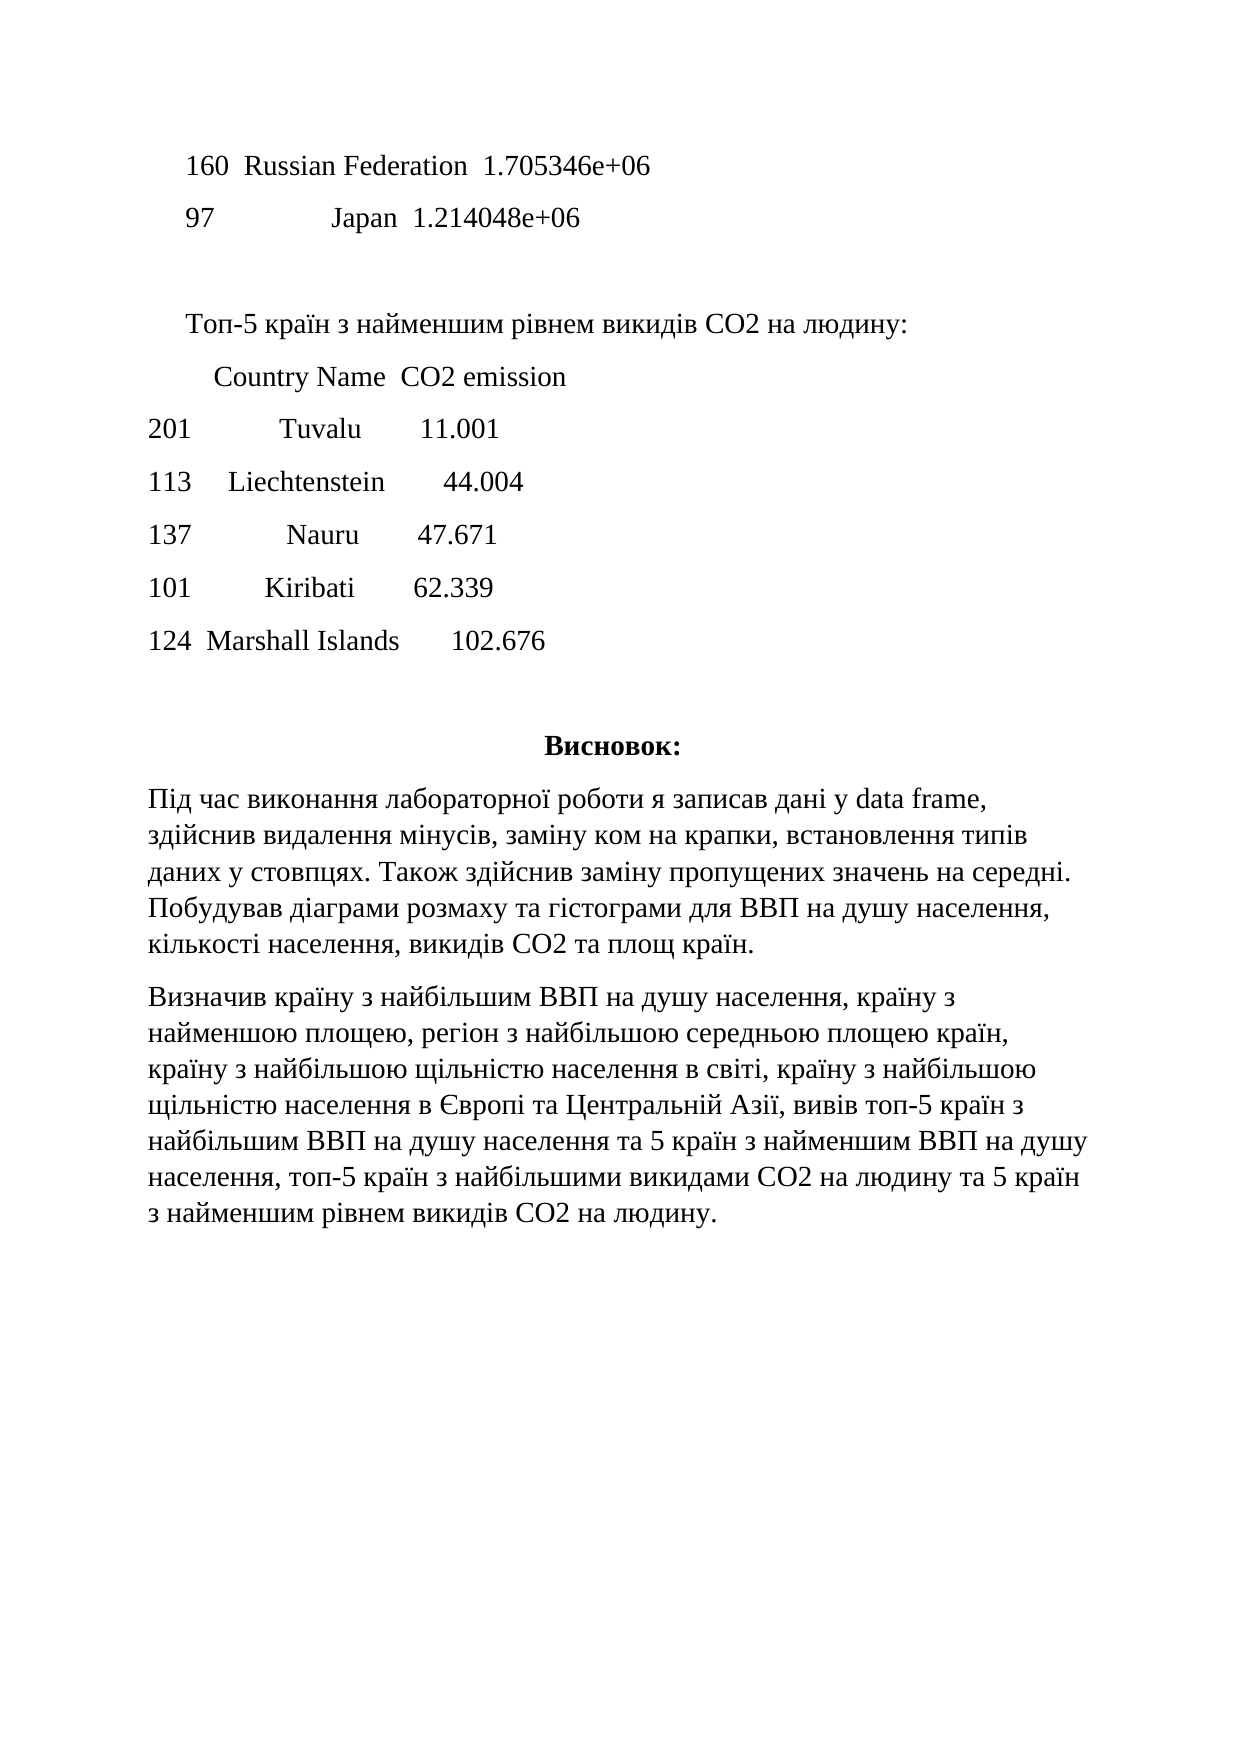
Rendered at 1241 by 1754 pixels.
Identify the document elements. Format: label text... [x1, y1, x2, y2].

text 97 Japan 1.214048e+06 [185, 200, 1093, 234]
text Визначив країну з найбільшим ВВП на душу населення, країну з найменшою площею, регіон з найбільшою середньою площею країн, країну з найбільшою щільністю населення в світі, країну з найбільшою щільністю населення в Європі та Центральній Азії, вивів топ-5 країн з найбільшим ВВП на душу населення та 5 країн з найменшим ВВП на душу населення, топ-5 країн з найбільшими викидами CO2 на людину та 5 країн з найменшим рівнем викидів CO2 на людину. [148, 979, 1093, 1229]
text 113 Liechtenstein 44.004 [148, 464, 1093, 498]
text 201 Tuvalu 11.001 [148, 412, 1093, 445]
text Топ-5 країн з найменшим рівнем викидів CO2 на людину: [185, 306, 1093, 339]
text 137 Nauru 47.671 [148, 517, 1093, 551]
text 160 Russian Federation 1.705346e+06 [185, 148, 1093, 181]
text Під час виконання лабораторної роботи я записав дані у data frame, здійснив видалення мінусів, заміну ком на крапки, встановлення типів даних у стовпцях. Також здійснив заміну пропущених значень на середні. Побудував діаграми розмаху та гістограми для ВВП на душу населення, кількості населення, викидів CO2 та площ країн. [148, 781, 1093, 959]
text 124 Marshall Islands 102.676 [148, 623, 1093, 656]
text 101 Kiribati 62.339 [148, 570, 1093, 604]
text Country Name CO2 emission [148, 359, 1093, 392]
text Висновок: [133, 728, 1093, 762]
